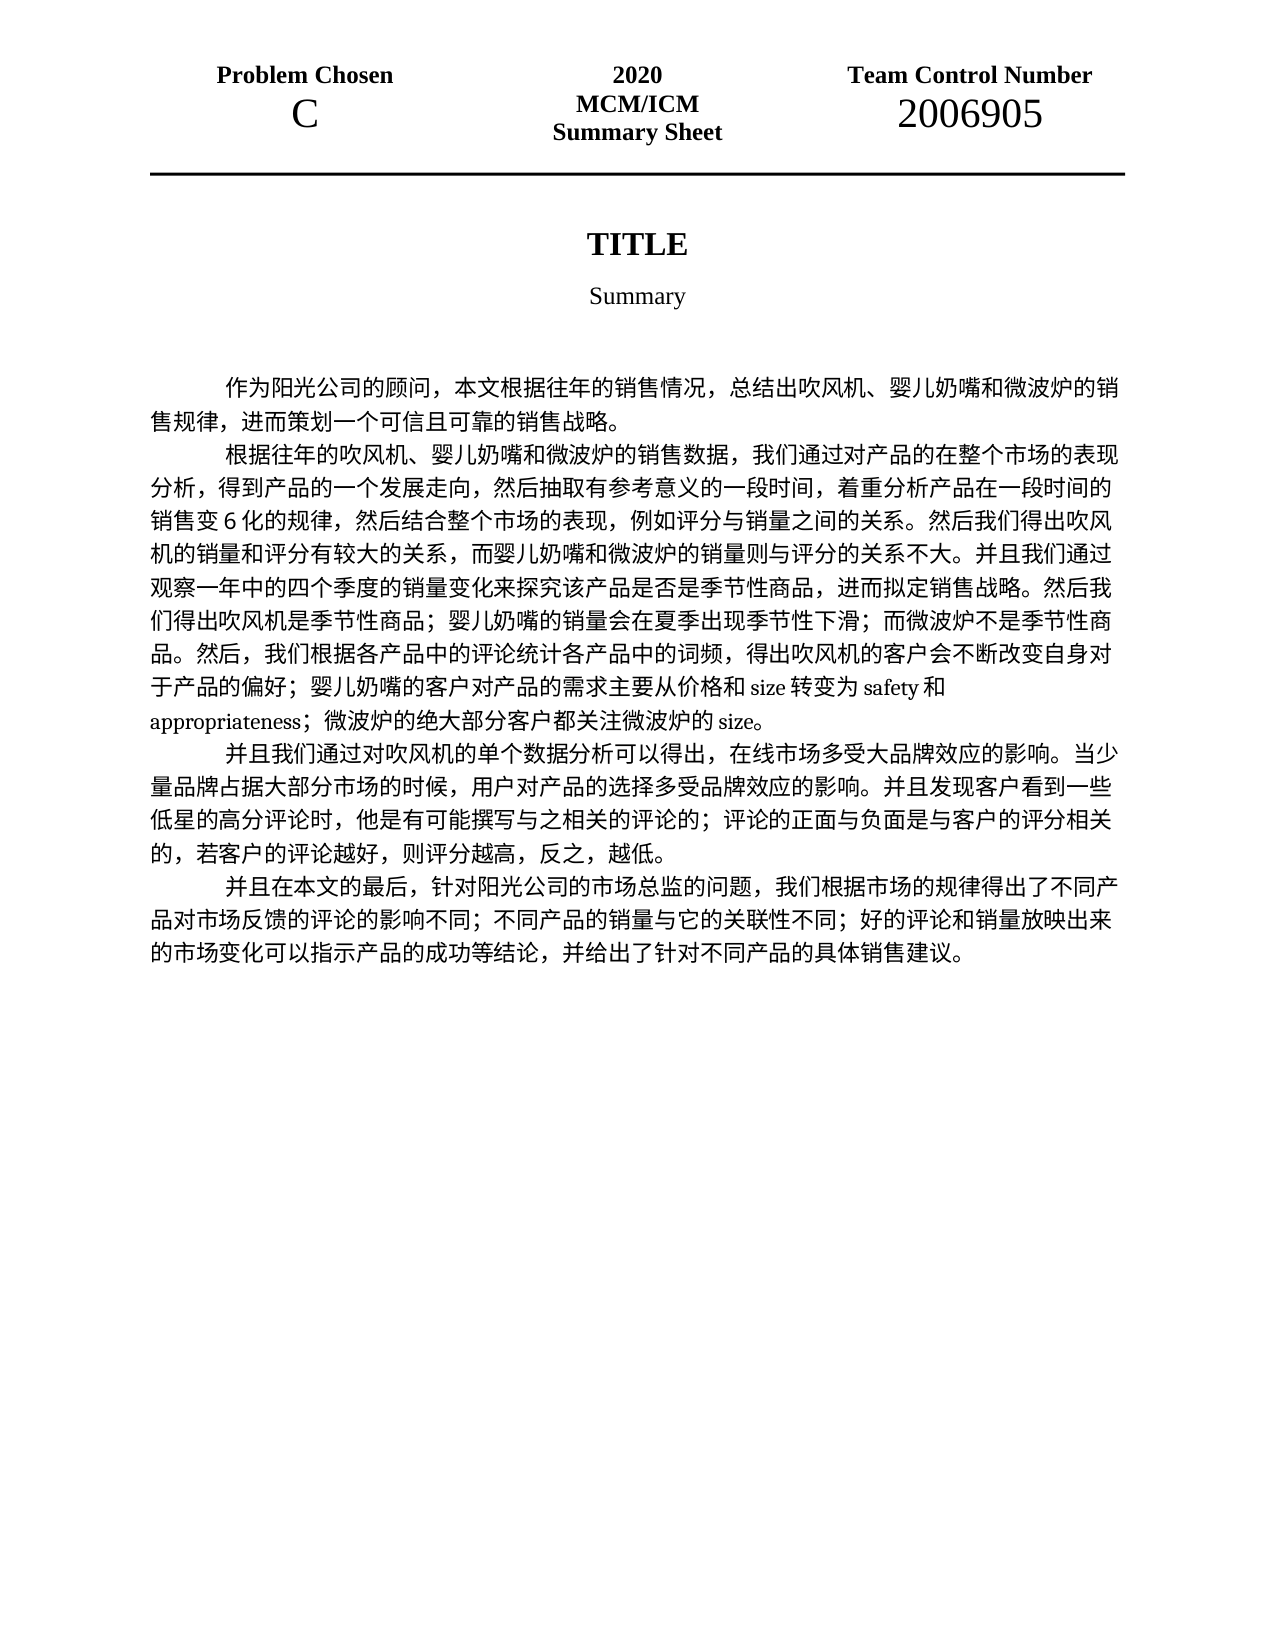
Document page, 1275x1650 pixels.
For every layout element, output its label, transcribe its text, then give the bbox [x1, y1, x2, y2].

table_header Problem Chosen C [139, 60, 471, 146]
text 作为阳光公司的顾问，本文根据往年的销售情况，总结出吹风机、婴儿奶嘴和微波炉的销售规律，进而策划一个可信且可靠的销售战略。 [150, 370, 1125, 437]
text Summary [150, 281, 1125, 310]
text TITLE [150, 224, 1125, 262]
text 并且在本文的最后，针对阳光公司的市场总监的问题，我们根据市场的规律得出了不同产品对市场反馈的评论的影响不同；不同产品的销量与它的关联性不同；好的评论和销量放映出来的市场变化可以指示产品的成功等结论，并给出了针对不同产品的具体销售建议。 [150, 869, 1125, 968]
text 根据往年的吹风机、婴儿奶嘴和微波炉的销售数据，我们通过对产品的在整个市场的表现分析，得到产品的一个发展走向，然后抽取有参考意义的一段时间，着重分析产品在一段时间的销售变6化的规律，然后结合整个市场的表现，例如评分与销量之间的关系。然后我们得出吹风机的销量和评分有较大的关系，而婴儿奶嘴和微波炉的销量则与评分的关系不大。并且我们通过观察一年中的四个季度的销量变化来探究该产品是否是季节性商品，进而拟定销售战略。然后我们得出吹风机是季节性商品；婴儿奶嘴的销量会在夏季出现季节性下滑；而微波炉不是季节性商品。然后，我们根据各产品中的评论统计各产品中的词频，得出吹风机的客户会不断改变自身对于产品的偏好；婴儿奶嘴的客户对产品的需求主要从价格和size转变为safety和appropriateness；微波炉的绝大部分客户都关注微波炉的size。 [150, 437, 1125, 736]
text 并且我们通过对吹风机的单个数据分析可以得出，在线市场多受大品牌效应的影响。当少量品牌占据大部分市场的时候，用户对产品的选择多受品牌效应的影响。并且发现客户看到一些低星的高分评论时，他是有可能撰写与之相关的评论的；评论的正面与负面是与客户的评分相关的，若客户的评论越好，则评分越高，反之，越低。 [150, 736, 1125, 869]
table_header Team Control Number 2006905 [804, 60, 1136, 146]
table_header 2020 MCM/ICM Summary Sheet [471, 60, 804, 146]
